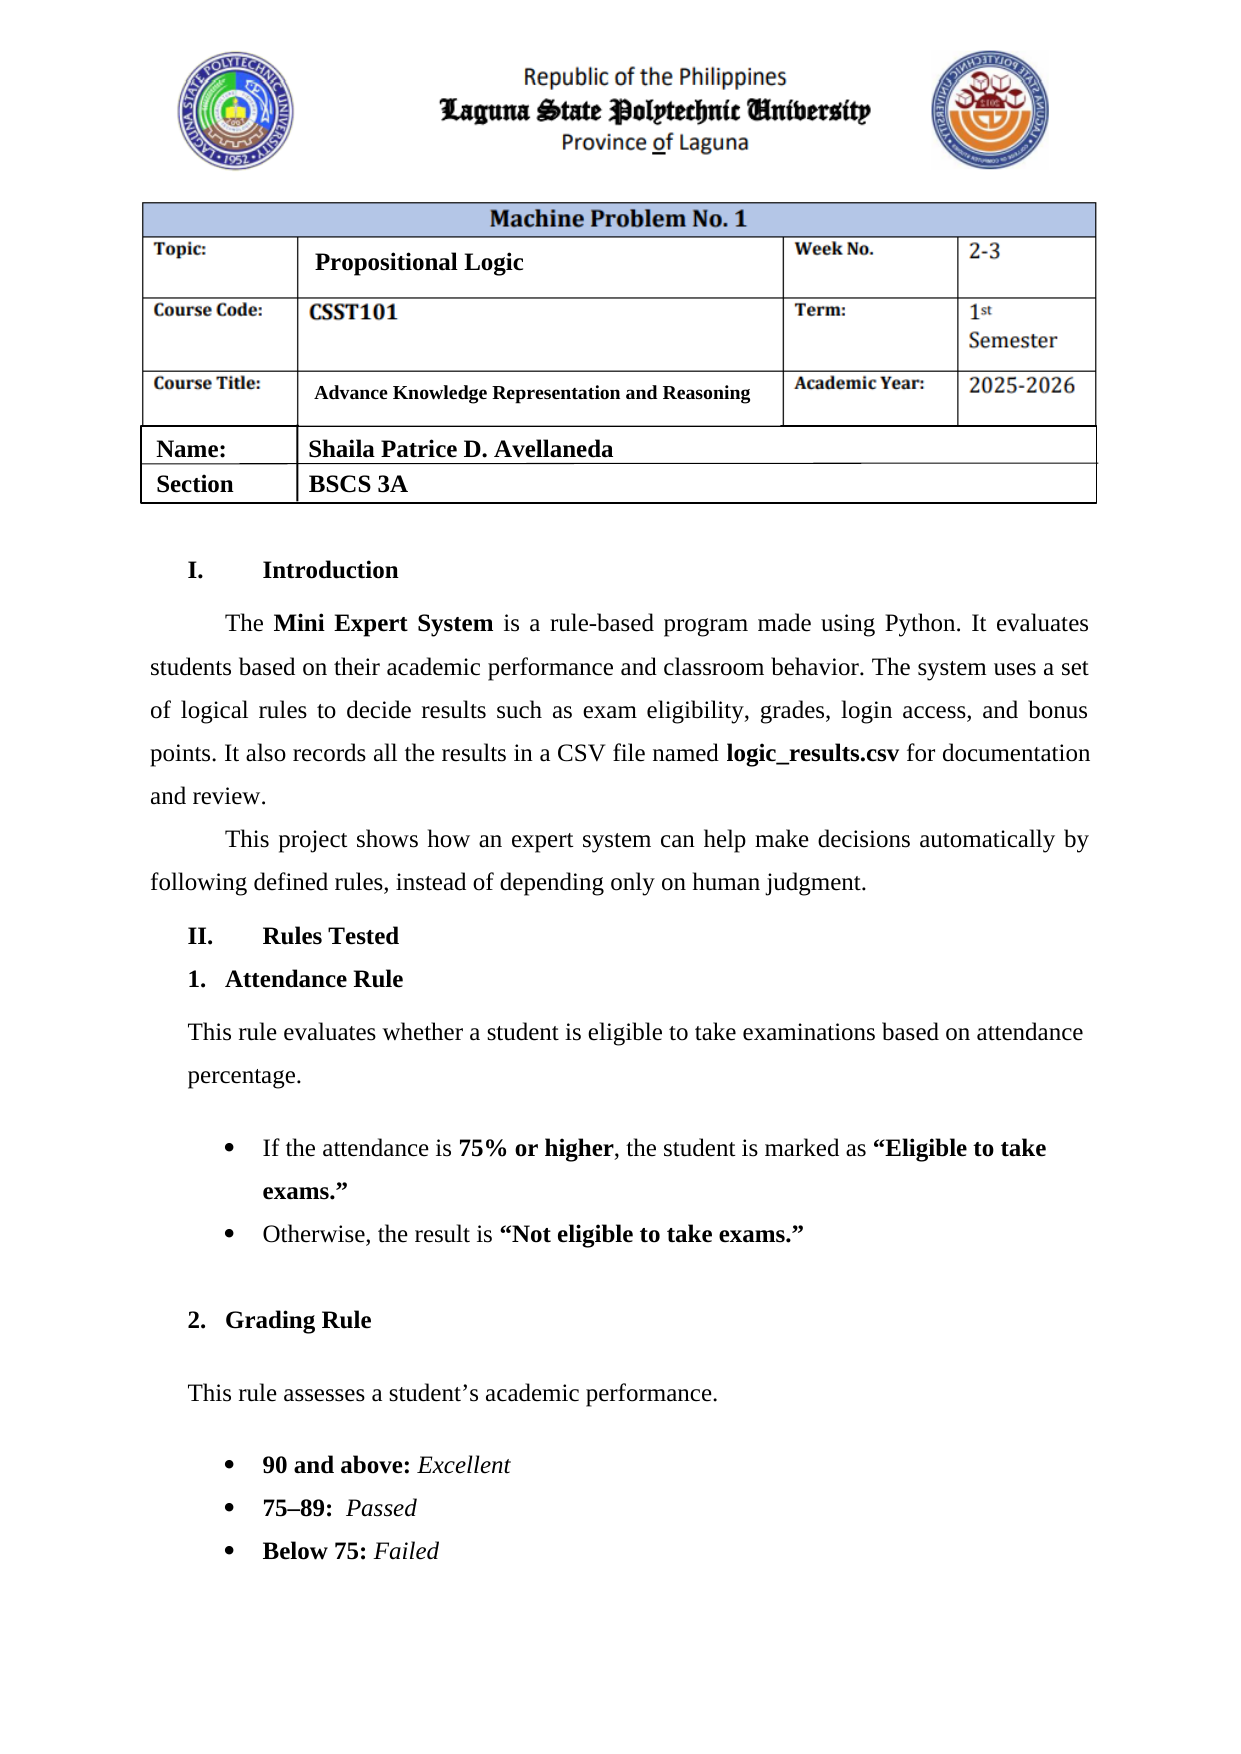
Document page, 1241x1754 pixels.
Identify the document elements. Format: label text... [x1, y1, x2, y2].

list If the attendance is 75% or higher, the student is marked as “Eligible to take exams.” [225, 1133, 1090, 1205]
text This rule evaluates whether a student is eligible to take examinations based on attendance percentage. [187, 1017, 1090, 1089]
list Below 75: Failed [225, 1536, 1090, 1565]
list Attendance Rule [187, 964, 1090, 993]
list Grading Rule [187, 1305, 1090, 1334]
list Introduction [187, 555, 1090, 584]
text This project shows how an expert system can help make decisions automatically by following defined rules, instead of depending only on human judgment. [150, 824, 1090, 896]
text The Mini Expert System is a rule-based program made using Python. It evaluates students based on their academic performance and classroom behavior. The system uses a set of logical rules to decide results such as exam eligibility, grades, login access, and bonus points. It also records all the results in a CSV file named logic_results.csv for documentation and review. [150, 608, 1090, 810]
list 75–89: Passed [225, 1493, 1090, 1522]
picture [0, 0, 1238, 527]
list 90 and above: Excellent [225, 1450, 1090, 1479]
list Otherwise, the result is “Not eligible to take exams.” [225, 1219, 1090, 1248]
list Rules Tested [187, 921, 1090, 949]
text This rule assesses a student’s academic performance. [150, 1378, 1090, 1406]
